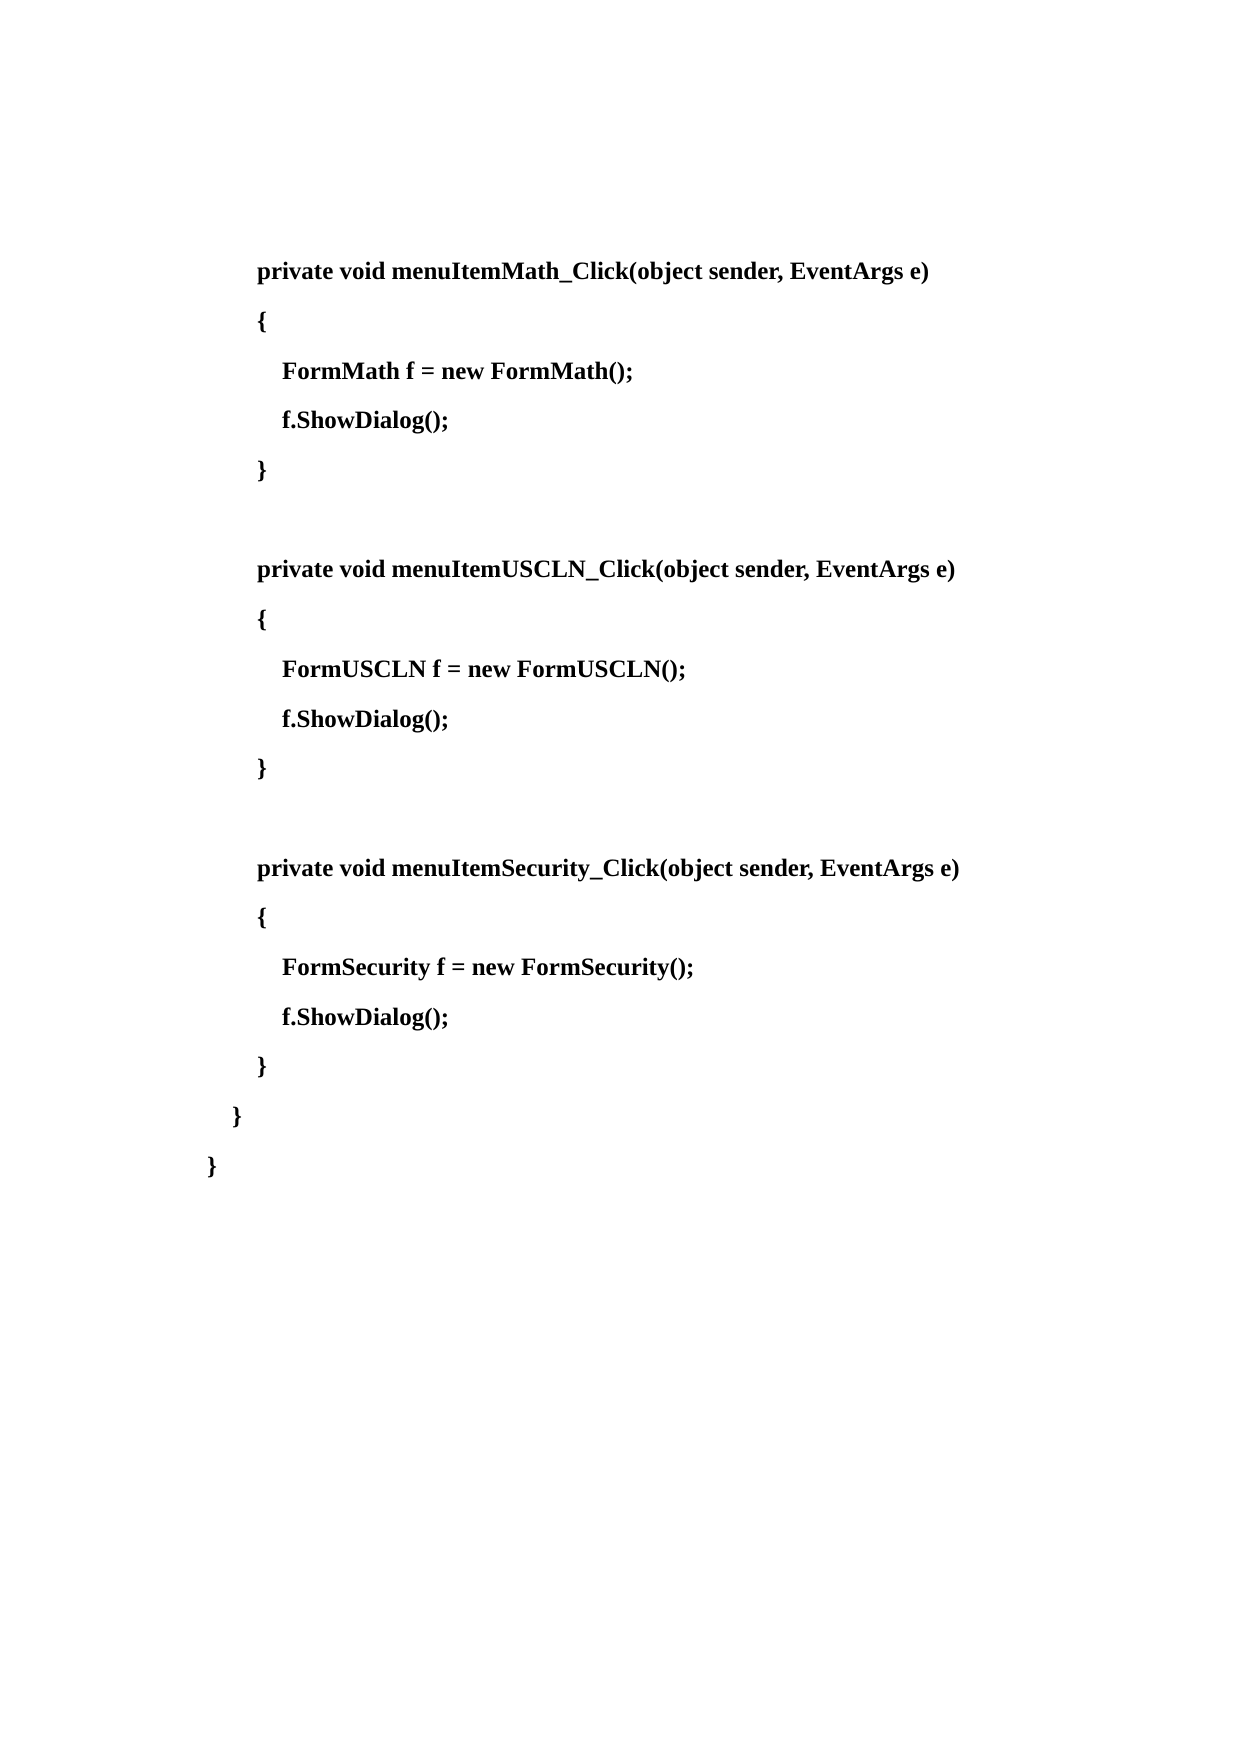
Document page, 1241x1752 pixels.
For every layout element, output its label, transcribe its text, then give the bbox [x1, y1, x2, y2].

text { [207, 902, 1122, 931]
text f.ShowDialog(); [207, 1002, 1122, 1031]
text { [207, 604, 1122, 633]
text FormSecurity f = new FormSecurity(); [207, 952, 1122, 981]
text f.ShowDialog(); [207, 704, 1122, 732]
text } [207, 753, 1122, 782]
text } [207, 1151, 1122, 1179]
text FormMath f = new FormMath(); [207, 356, 1122, 384]
text private void menuItemMath_Click(object sender, EventArgs e) [207, 256, 1122, 285]
text FormUSCLN f = new FormUSCLN(); [207, 654, 1122, 683]
text private void menuItemUSCLN_Click(object sender, EventArgs e) [207, 554, 1122, 583]
text } [207, 1101, 1122, 1130]
text } [207, 455, 1122, 484]
text } [207, 1051, 1122, 1080]
text private void menuItemSecurity_Click(object sender, EventArgs e) [207, 853, 1122, 881]
text f.ShowDialog(); [207, 406, 1122, 434]
text { [207, 306, 1122, 335]
